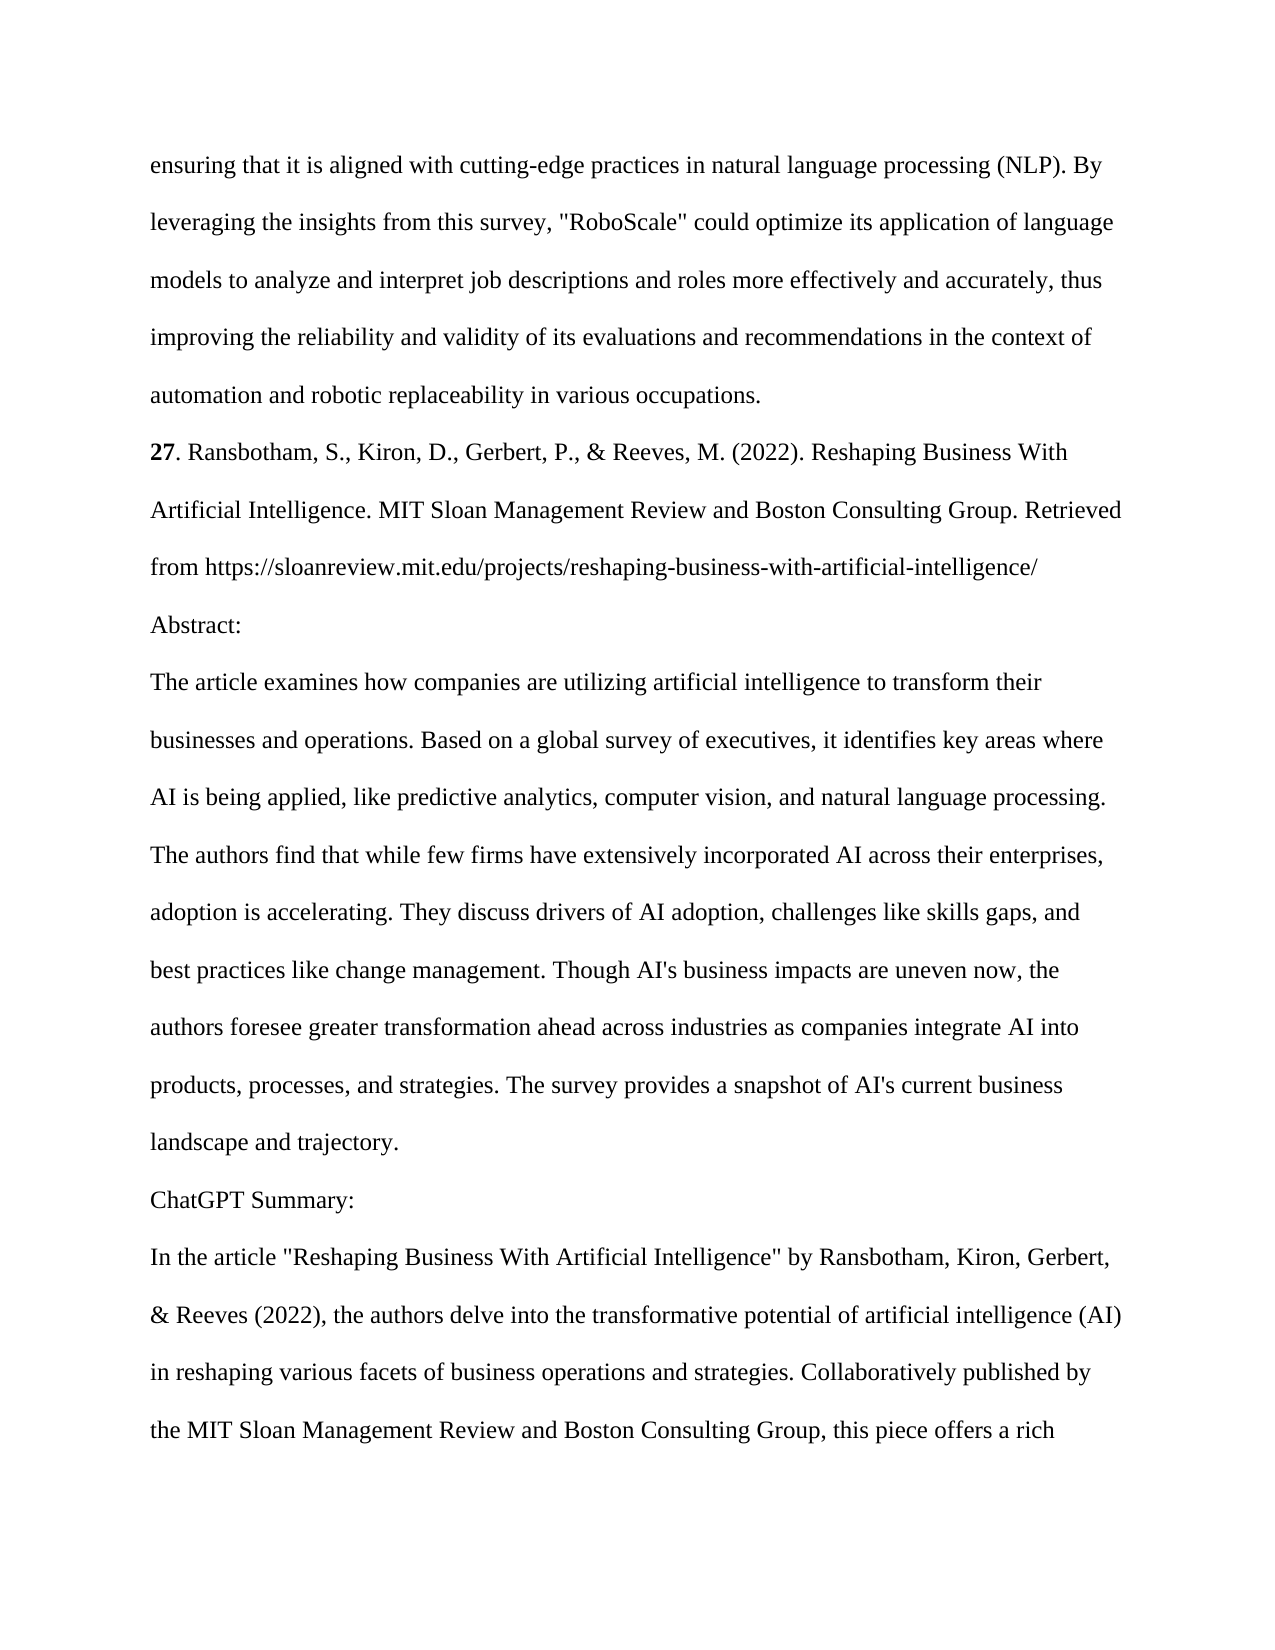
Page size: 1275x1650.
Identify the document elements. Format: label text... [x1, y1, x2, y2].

text 27. Ransbotham, S., Kiron, D., Gerbert, P., & Reeves, M. (2022). Reshaping Business With Artificial Intelligence. MIT Sloan Management Review and Boston Consulting Group. Retrieved from https://sloanreview.mit.edu/projects/reshaping-business-with-artificial-intelligence/ [150, 437, 1125, 581]
text The article examines how companies are utilizing artificial intelligence to transform their businesses and operations. Based on a global survey of executives, it identifies key areas where AI is being applied, like predictive analytics, computer vision, and natural language processing. The authors find that while few firms have extensively incorporated AI across their enterprises, adoption is accelerating. They discuss drivers of AI adoption, challenges like skills gaps, and best practices like change management. Though AI's business impacts are uneven now, the authors foresee greater transformation ahead across industries as companies integrate AI into products, processes, and strategies. The survey provides a snapshot of AI's current business landscape and trajectory. [150, 667, 1125, 1156]
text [150, 150, 1125, 409]
text ChatGPT Summary: [150, 1185, 1125, 1214]
text Abstract: [150, 610, 1125, 639]
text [150, 1242, 1125, 1444]
